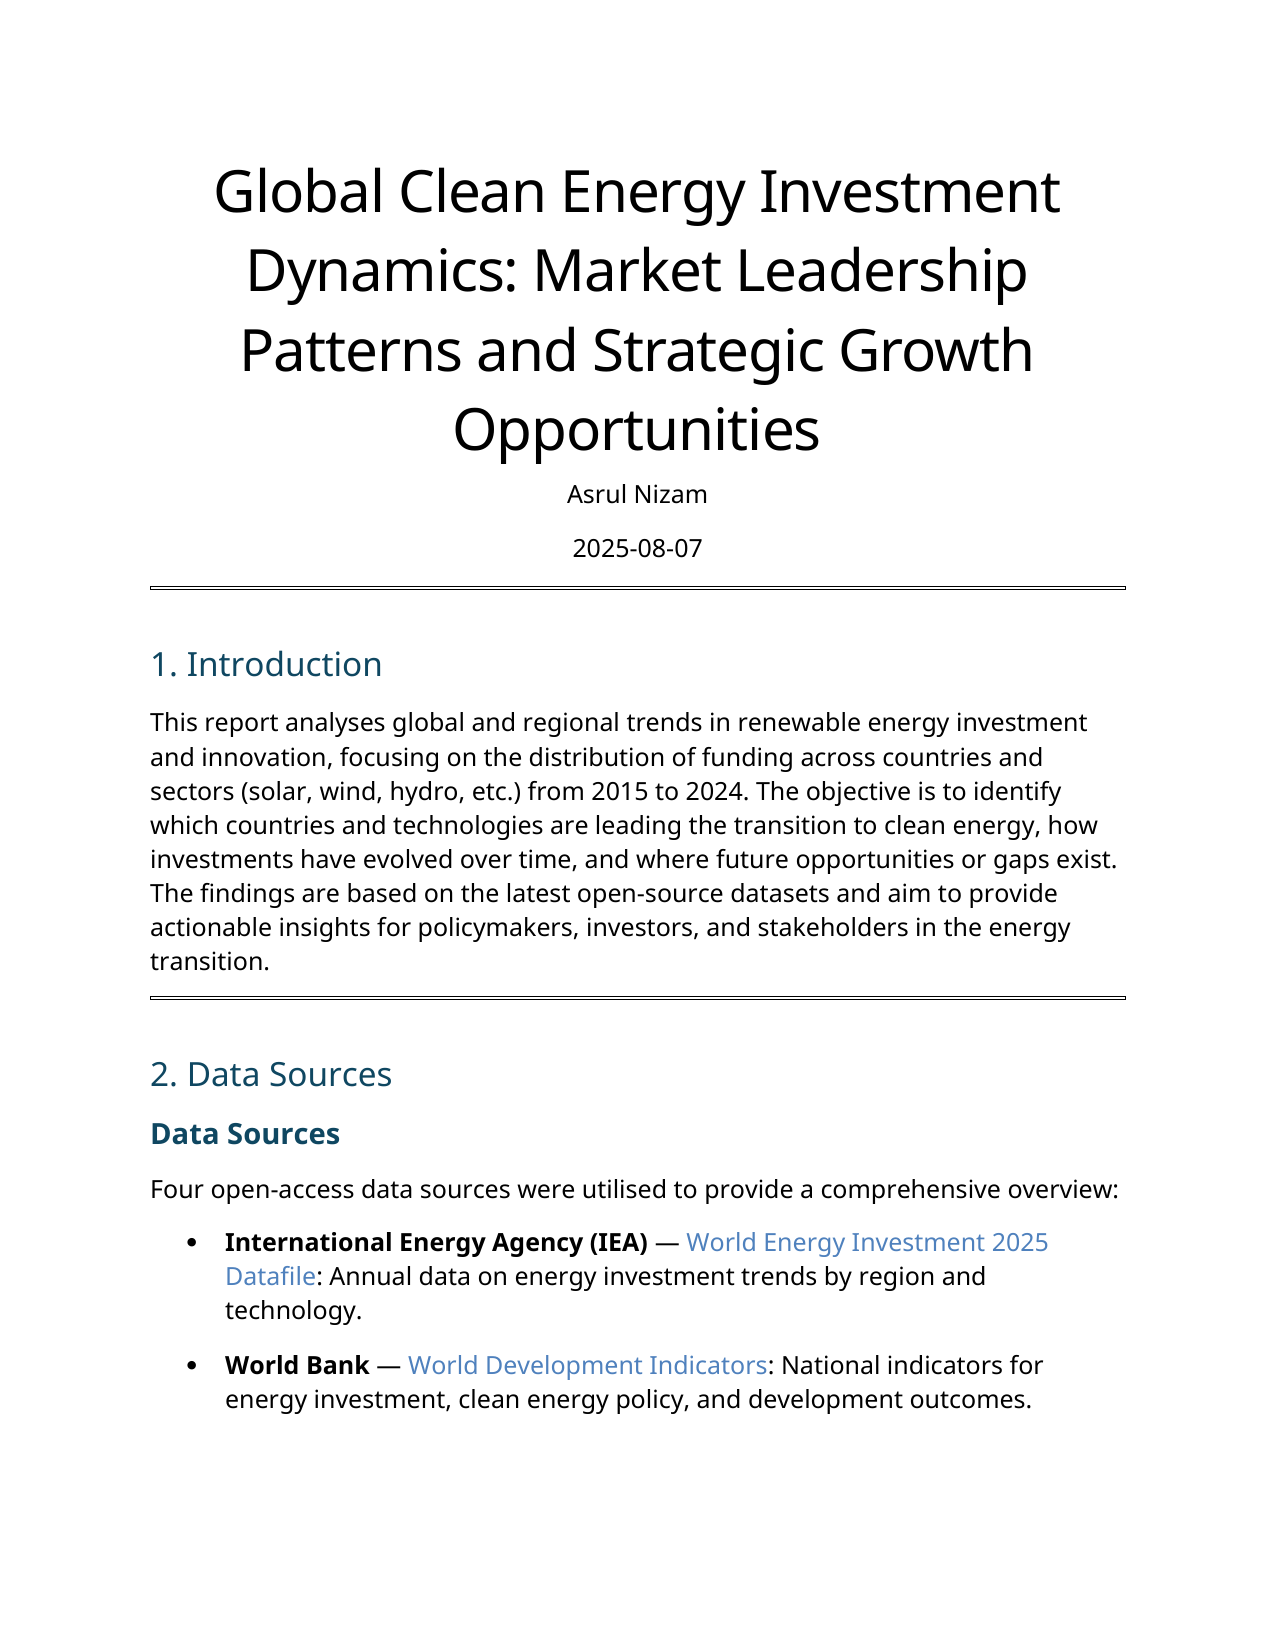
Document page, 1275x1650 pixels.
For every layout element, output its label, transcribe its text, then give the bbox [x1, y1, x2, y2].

list International Energy Agency (IEA) — World Energy Investment 2025 Datafile: Annual data on energy investment trends by region and technology. [187, 1224, 1125, 1327]
list World Bank — World Development Indicators: National indicators for energy investment, clean energy policy, and development outcomes. [187, 1348, 1125, 1416]
title Global Clean Energy Investment Dynamics: Market Leadership Patterns and Strategic Growth Opportunities [150, 150, 1125, 468]
text This report analyses global and regional trends in renewable energy investment and innovation, focusing on the distribution of funding across countries and sectors (solar, wind, hydro, etc.) from 2015 to 2024. The objective is to identify which countries and technologies are leading the transition to clean energy, how investments have evolved over time, and where future opportunities or gaps exist. The findings are based on the latest open-source datasets and aim to provide actionable insights for policymakers, investors, and stakeholders in the energy transition. [150, 705, 1125, 978]
subtitle Data Sources [150, 1113, 1125, 1153]
text 2025-08-07 [150, 531, 1125, 565]
text Asrul Nizam [150, 476, 1125, 510]
text Four open-access data sources were utilised to provide a comprehensive overview: [150, 1172, 1125, 1206]
subtitle 1. Introduction [150, 641, 1125, 686]
subtitle 2. Data Sources [150, 1051, 1125, 1097]
